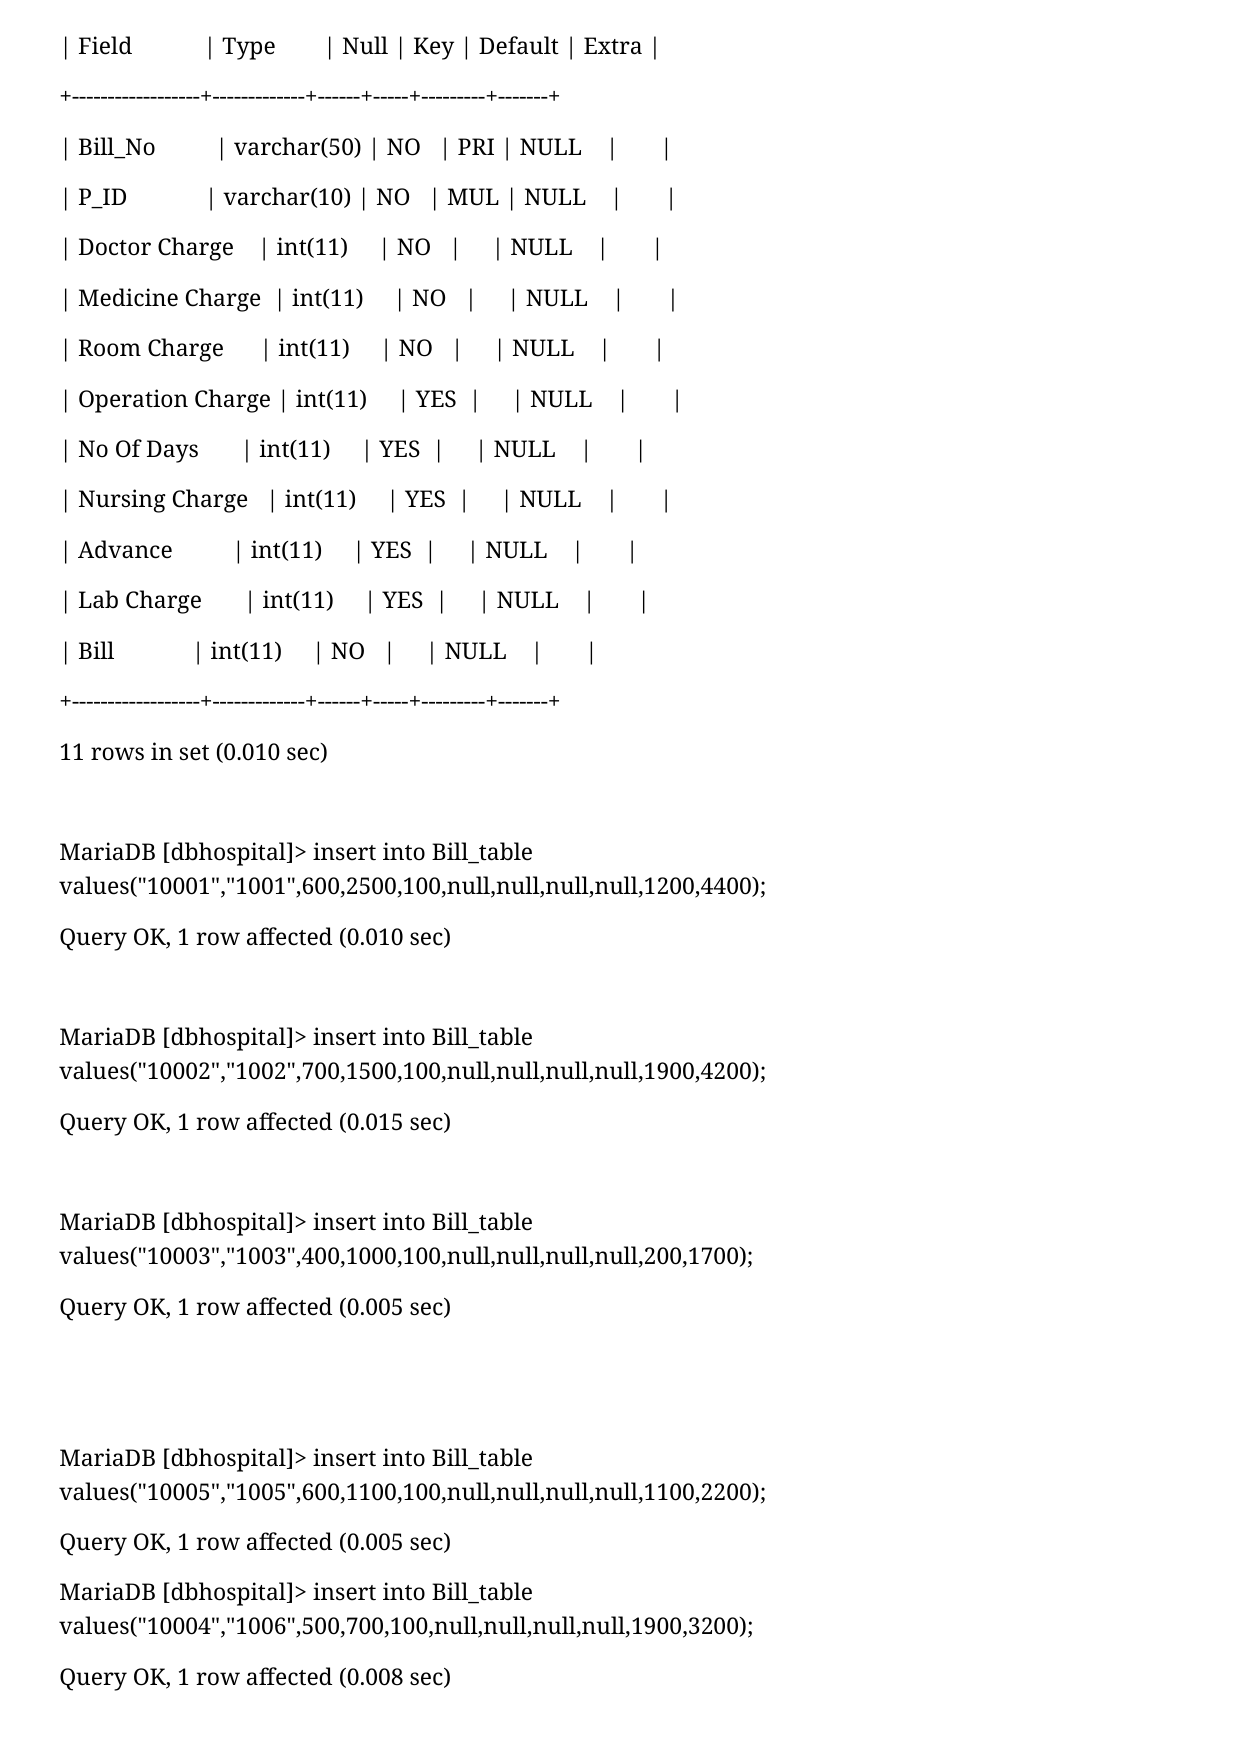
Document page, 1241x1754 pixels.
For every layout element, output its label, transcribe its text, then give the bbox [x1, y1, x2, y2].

text MariaDB [dbhospital]> insert into Bill_table values("10001","1001",600,2500,100,null,null,null,null,1200,4400); [59, 836, 1211, 901]
text | Bill | int(11) | NO | | NULL | | [59, 634, 1211, 666]
text +------------------+-------------+------+-----+---------+-------+ [59, 685, 1211, 716]
text | No Of Days | int(11) | YES | | NULL | | [59, 433, 1211, 464]
text MariaDB [dbhospital]> insert into Bill_table values("10002","1002",700,1500,100,null,null,null,null,1900,4200); [59, 1021, 1211, 1086]
text | Advance | int(11) | YES | | NULL | | [59, 534, 1211, 565]
text | Nursing Charge | int(11) | YES | | NULL | | [59, 483, 1211, 514]
text | Lab Charge | int(11) | YES | | NULL | | [59, 584, 1211, 615]
text | Medicine Charge | int(11) | NO | | NULL | | [59, 282, 1211, 313]
text | Doctor Charge | int(11) | NO | | NULL | | [59, 231, 1211, 262]
text | Bill_No | varchar(50) | NO | PRI | NULL | | [59, 130, 1211, 162]
text MariaDB [dbhospital]> insert into Bill_table values("10003","1003",400,1000,100,null,null,null,null,200,1700); [59, 1206, 1211, 1271]
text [59, 80, 1211, 111]
text | Field | Type | Null | Key | Default | Extra | [59, 29, 1211, 61]
text | Room Charge | int(11) | NO | | NULL | | [59, 332, 1211, 363]
text Query OK, 1 row affected (0.005 sec) [59, 1290, 1211, 1322]
text Query OK, 1 row affected (0.010 sec) [59, 920, 1211, 952]
text MariaDB [dbhospital]> insert into Bill_table values("10004","1006",500,700,100,null,null,null,null,1900,3200); [59, 1576, 1211, 1641]
text Query OK, 1 row affected (0.015 sec) [59, 1105, 1211, 1137]
text | P_ID | varchar(10) | NO | MUL | NULL | | [59, 181, 1211, 212]
text | Operation Charge | int(11) | YES | | NULL | | [59, 382, 1211, 414]
text MariaDB [dbhospital]> insert into Bill_table values("10005","1005",600,1100,100,null,null,null,null,1100,2200); [59, 1442, 1211, 1507]
text 11 rows in set (0.010 sec) [59, 735, 1211, 767]
text Query OK, 1 row affected (0.005 sec) [59, 1526, 1211, 1557]
text Query OK, 1 row affected (0.008 sec) [59, 1660, 1211, 1692]
